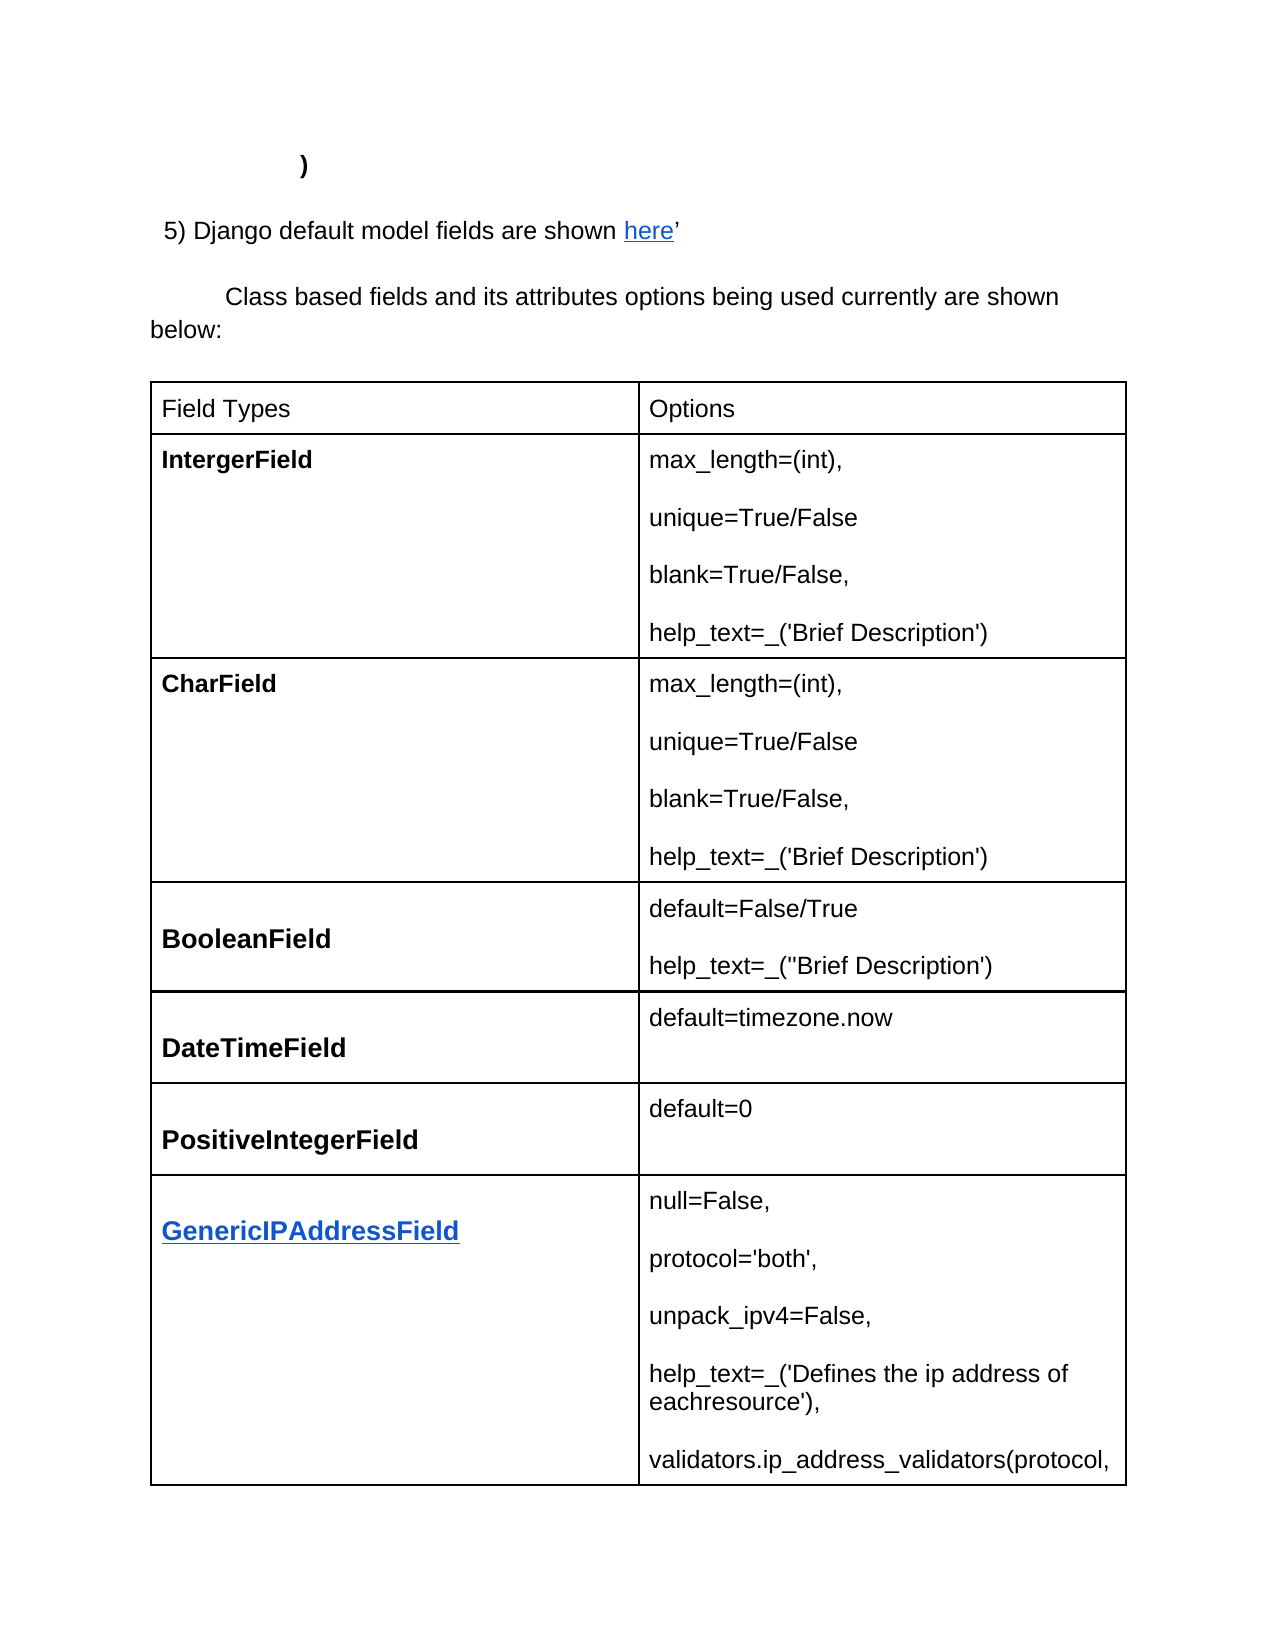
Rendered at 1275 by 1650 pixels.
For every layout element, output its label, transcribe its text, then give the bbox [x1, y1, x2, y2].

table_cell default=timezone.now [640, 993, 1125, 1082]
table_cell IntergerField [152, 435, 638, 657]
table_cell PositiveIntegerField [152, 1084, 638, 1174]
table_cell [640, 1176, 1125, 1484]
table_cell DateTimeField [152, 993, 638, 1082]
table_header Options [640, 383, 1125, 433]
table_header Field Types [152, 383, 638, 433]
table_cell CharField [152, 659, 638, 881]
table_cell max_length=(int), unique=True/False blank=True/False, help_text=_('Brief Description') [640, 435, 1125, 657]
table_cell BooleanField [152, 883, 638, 990]
table_cell default=0 [640, 1084, 1125, 1174]
table_cell default=False/True help_text=_(''Brief Description') [640, 883, 1125, 990]
text Class based fields and its attributes options being used currently are shown below: [150, 282, 1125, 344]
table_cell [152, 1176, 638, 1484]
text ) [225, 150, 1125, 179]
text 5) Django default model fields are shown here’ [150, 216, 1125, 245]
table_cell max_length=(int), unique=True/False blank=True/False, help_text=_('Brief Description') [640, 659, 1125, 881]
